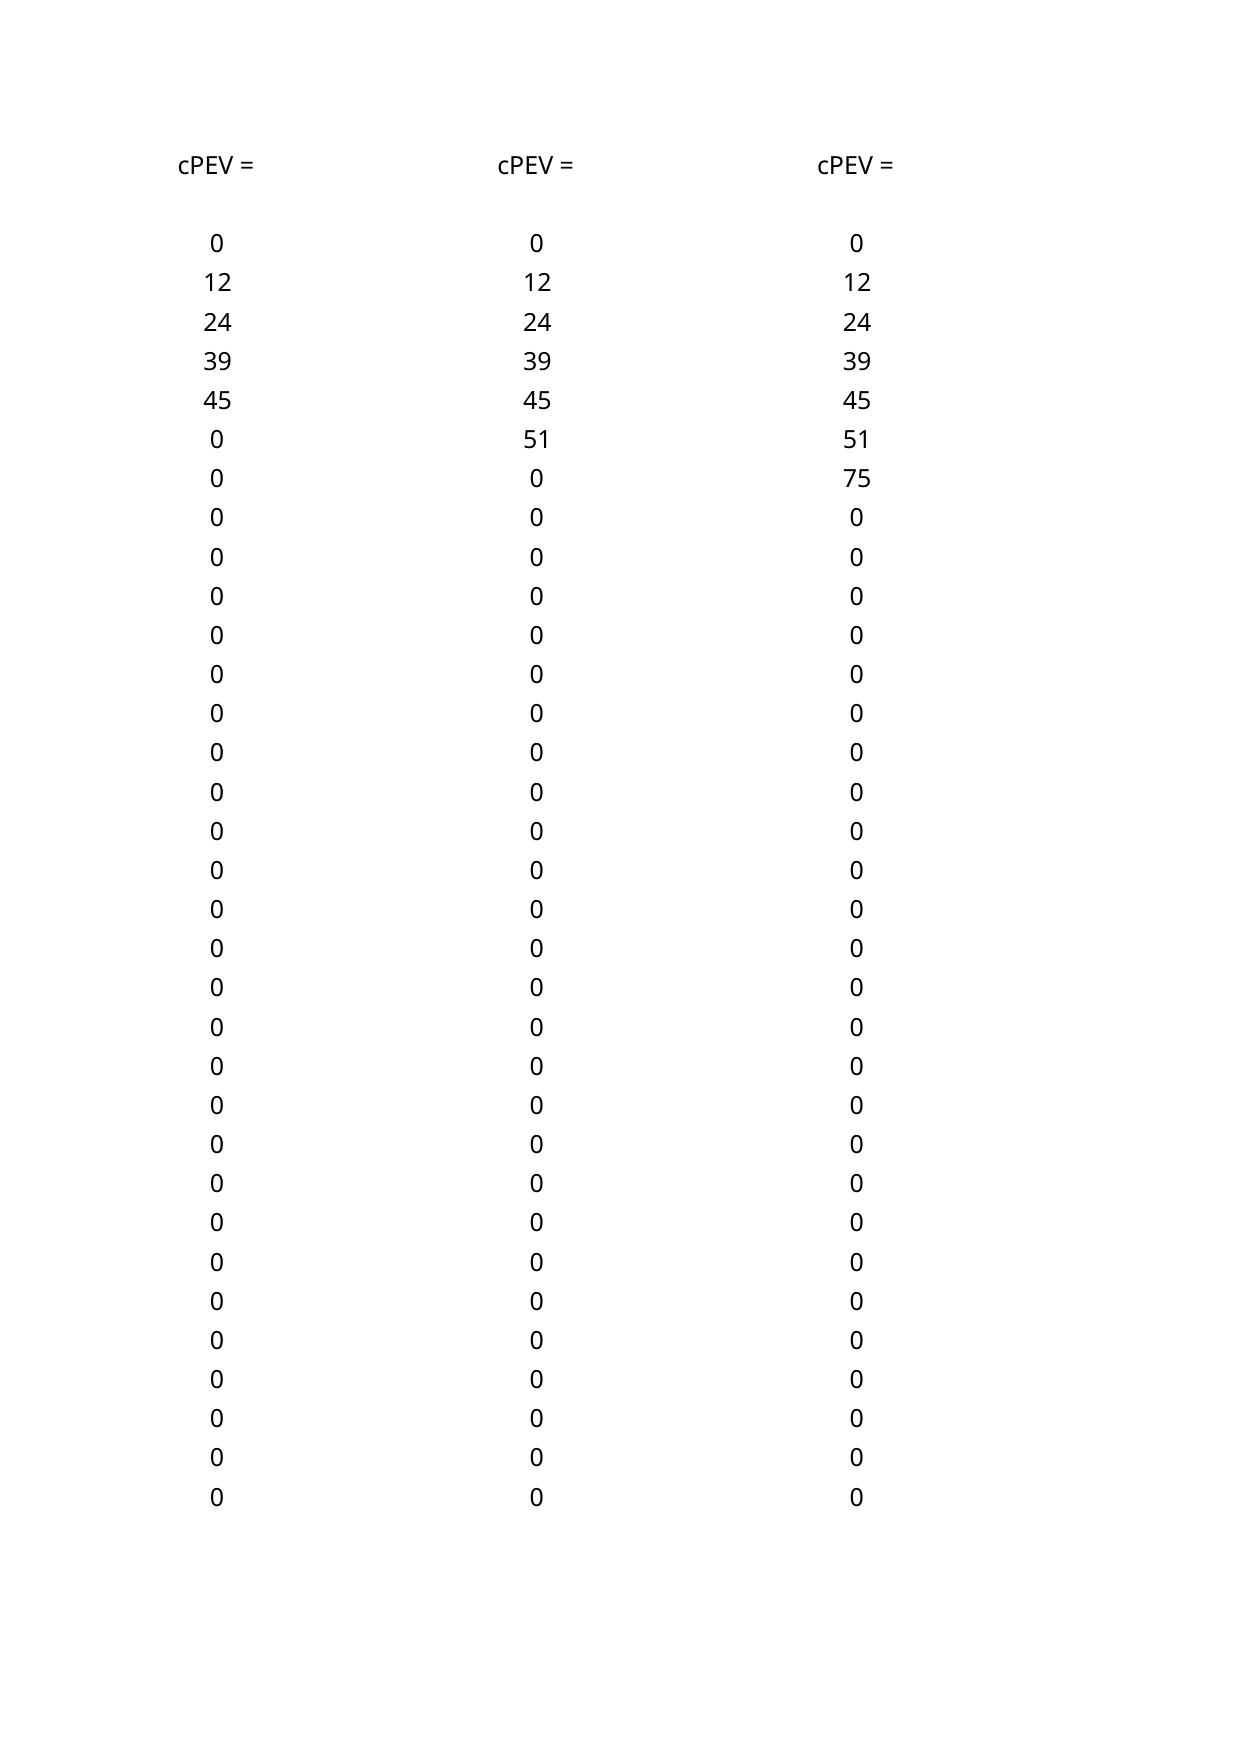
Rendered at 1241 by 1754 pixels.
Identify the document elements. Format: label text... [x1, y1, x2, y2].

text 51 [817, 422, 1063, 456]
text 12 [177, 265, 423, 299]
text 39 [177, 343, 423, 377]
text 0 [177, 461, 423, 495]
text 0 [177, 696, 423, 730]
text 0 [817, 931, 1063, 965]
text 0 [497, 735, 743, 769]
text 0 [817, 853, 1063, 887]
text 0 [177, 226, 423, 260]
text 0 [177, 1088, 423, 1122]
text 39 [817, 343, 1063, 377]
text 0 [497, 1283, 743, 1317]
text 0 [817, 1127, 1063, 1161]
text 0 [817, 1401, 1063, 1435]
text 0 [817, 657, 1063, 691]
text 0 [817, 696, 1063, 730]
text 0 [177, 1401, 423, 1435]
text 0 [497, 1440, 743, 1474]
text 0 [817, 1440, 1063, 1474]
text 0 [177, 1009, 423, 1043]
text 0 [497, 970, 743, 1004]
text 0 [177, 618, 423, 652]
text cPEV = [177, 148, 423, 182]
text 0 [177, 422, 423, 456]
text 0 [817, 1205, 1063, 1239]
text 51 [497, 422, 743, 456]
text 0 [497, 1205, 743, 1239]
text 0 [497, 578, 743, 612]
text 0 [817, 1088, 1063, 1122]
text 0 [817, 1166, 1063, 1200]
text 0 [177, 539, 423, 573]
text 0 [177, 1166, 423, 1200]
text 0 [177, 657, 423, 691]
text 0 [497, 1048, 743, 1082]
text 0 [177, 892, 423, 926]
text 0 [817, 1323, 1063, 1357]
text 0 [177, 1048, 423, 1082]
text 0 [497, 1127, 743, 1161]
text 24 [817, 304, 1063, 338]
text 0 [177, 931, 423, 965]
text 0 [497, 892, 743, 926]
text 0 [497, 539, 743, 573]
text 0 [177, 1244, 423, 1278]
text 0 [817, 1244, 1063, 1278]
text 0 [497, 1401, 743, 1435]
text 0 [497, 853, 743, 887]
text 0 [497, 461, 743, 495]
text 0 [497, 931, 743, 965]
text 0 [497, 500, 743, 534]
text 0 [177, 500, 423, 534]
text 0 [817, 226, 1063, 260]
text 0 [817, 1362, 1063, 1396]
text 0 [177, 853, 423, 887]
text 0 [817, 892, 1063, 926]
text 0 [177, 970, 423, 1004]
text 0 [497, 1244, 743, 1278]
text 0 [817, 500, 1063, 534]
text 0 [497, 1323, 743, 1357]
text 24 [497, 304, 743, 338]
text 0 [177, 735, 423, 769]
text 0 [177, 1479, 423, 1513]
text 0 [177, 1323, 423, 1357]
text 0 [817, 774, 1063, 808]
text 0 [177, 1440, 423, 1474]
text 0 [817, 539, 1063, 573]
text 0 [497, 813, 743, 847]
text 0 [497, 657, 743, 691]
text 0 [817, 1048, 1063, 1082]
text 0 [817, 1009, 1063, 1043]
text 0 [817, 813, 1063, 847]
text 0 [497, 226, 743, 260]
text 0 [817, 970, 1063, 1004]
text 0 [817, 735, 1063, 769]
text 0 [497, 1009, 743, 1043]
text 12 [497, 265, 743, 299]
text 45 [177, 383, 423, 417]
text 75 [817, 461, 1063, 495]
text 45 [497, 383, 743, 417]
text 0 [177, 774, 423, 808]
text 0 [497, 1362, 743, 1396]
text 0 [177, 1127, 423, 1161]
text 0 [497, 774, 743, 808]
text 0 [497, 1479, 743, 1513]
text 0 [497, 1088, 743, 1122]
text 0 [177, 813, 423, 847]
text 0 [177, 1362, 423, 1396]
text 12 [817, 265, 1063, 299]
text 0 [497, 696, 743, 730]
text cPEV = [817, 148, 1063, 182]
text cPEV = [497, 148, 743, 182]
text 45 [817, 383, 1063, 417]
text 39 [497, 343, 743, 377]
text 0 [817, 618, 1063, 652]
text 0 [177, 578, 423, 612]
text 0 [177, 1205, 423, 1239]
text 0 [817, 1479, 1063, 1513]
text 0 [177, 1283, 423, 1317]
text 0 [497, 1166, 743, 1200]
text 0 [817, 578, 1063, 612]
text 24 [177, 304, 423, 338]
text 0 [817, 1283, 1063, 1317]
text 0 [497, 618, 743, 652]
